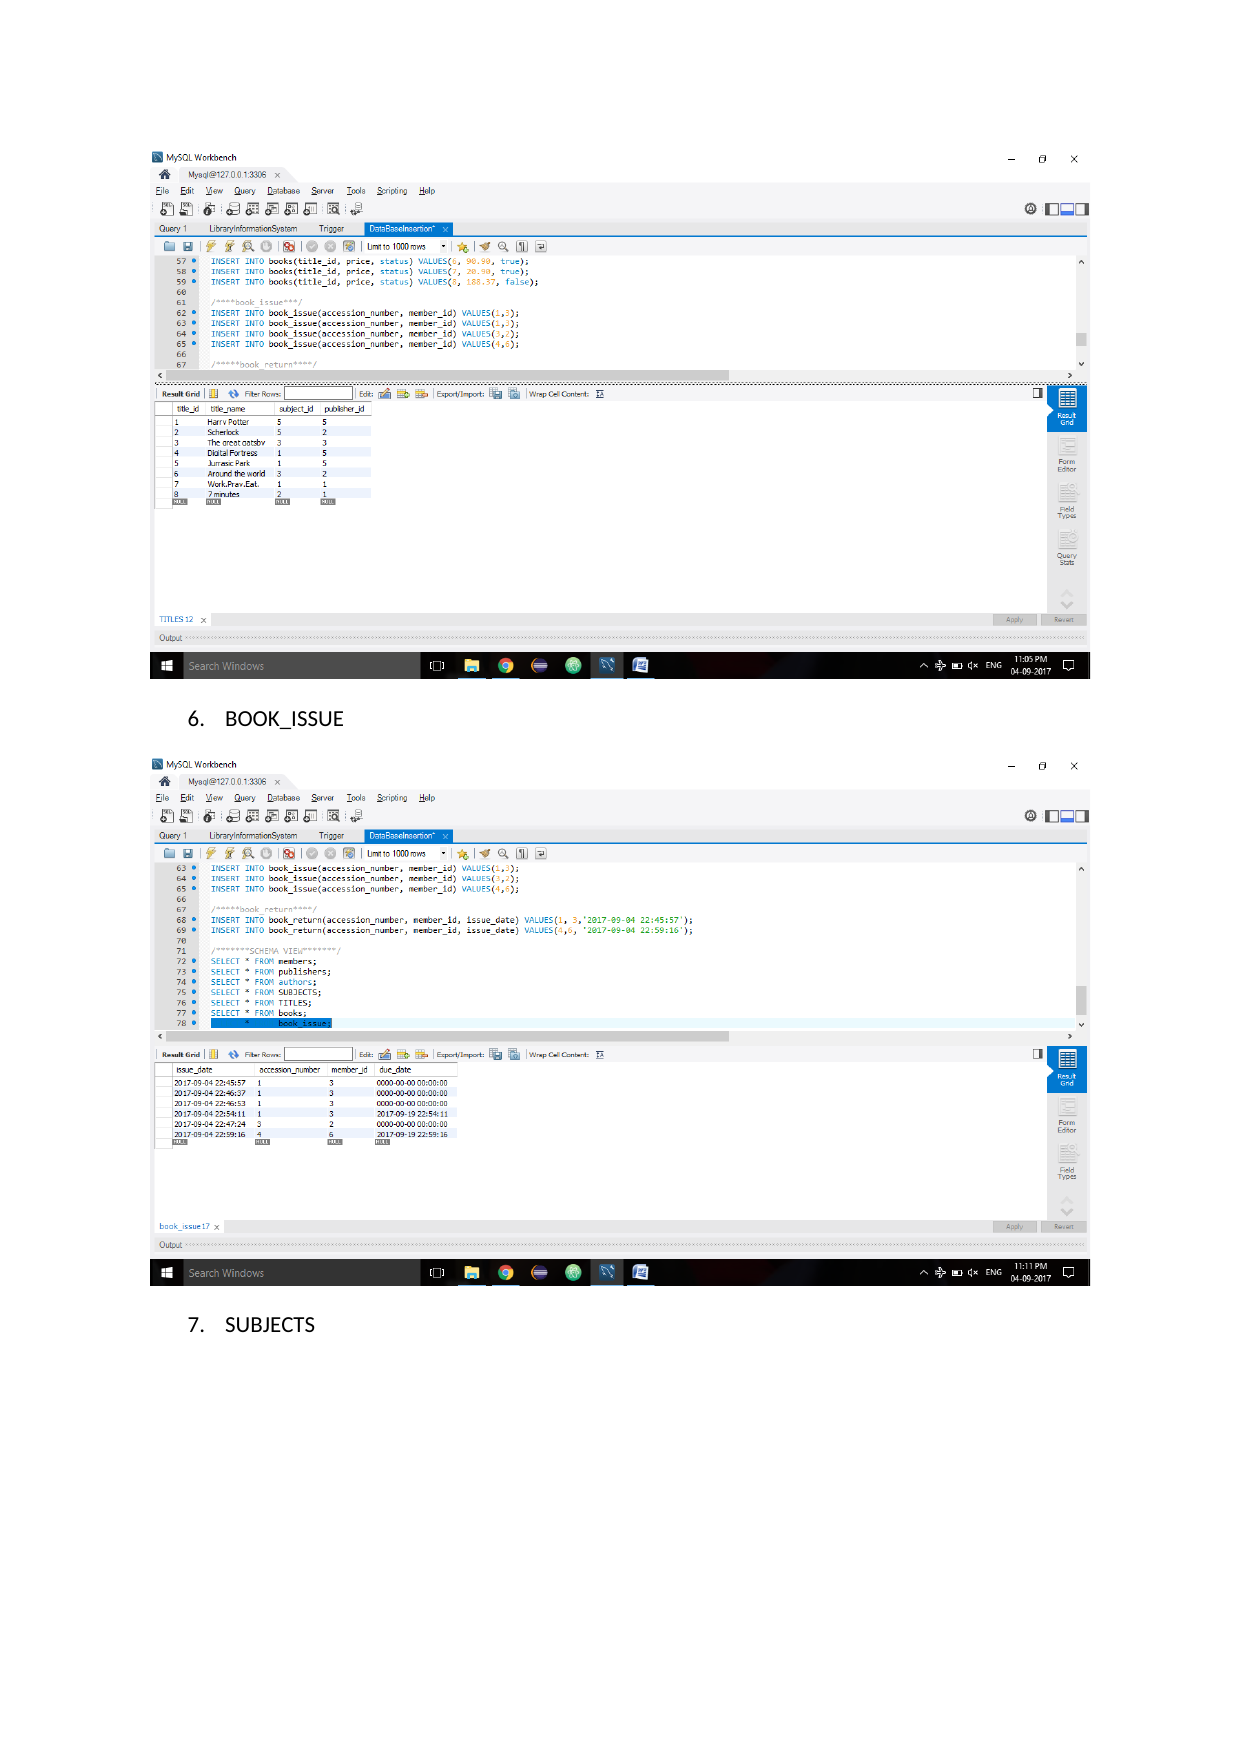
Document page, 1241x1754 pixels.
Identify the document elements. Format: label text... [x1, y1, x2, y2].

picture [150, 756, 1091, 1286]
picture [150, 150, 1091, 679]
list BOOK_ISSUE [187, 704, 1090, 732]
list SUBJECTS [187, 1310, 1090, 1338]
